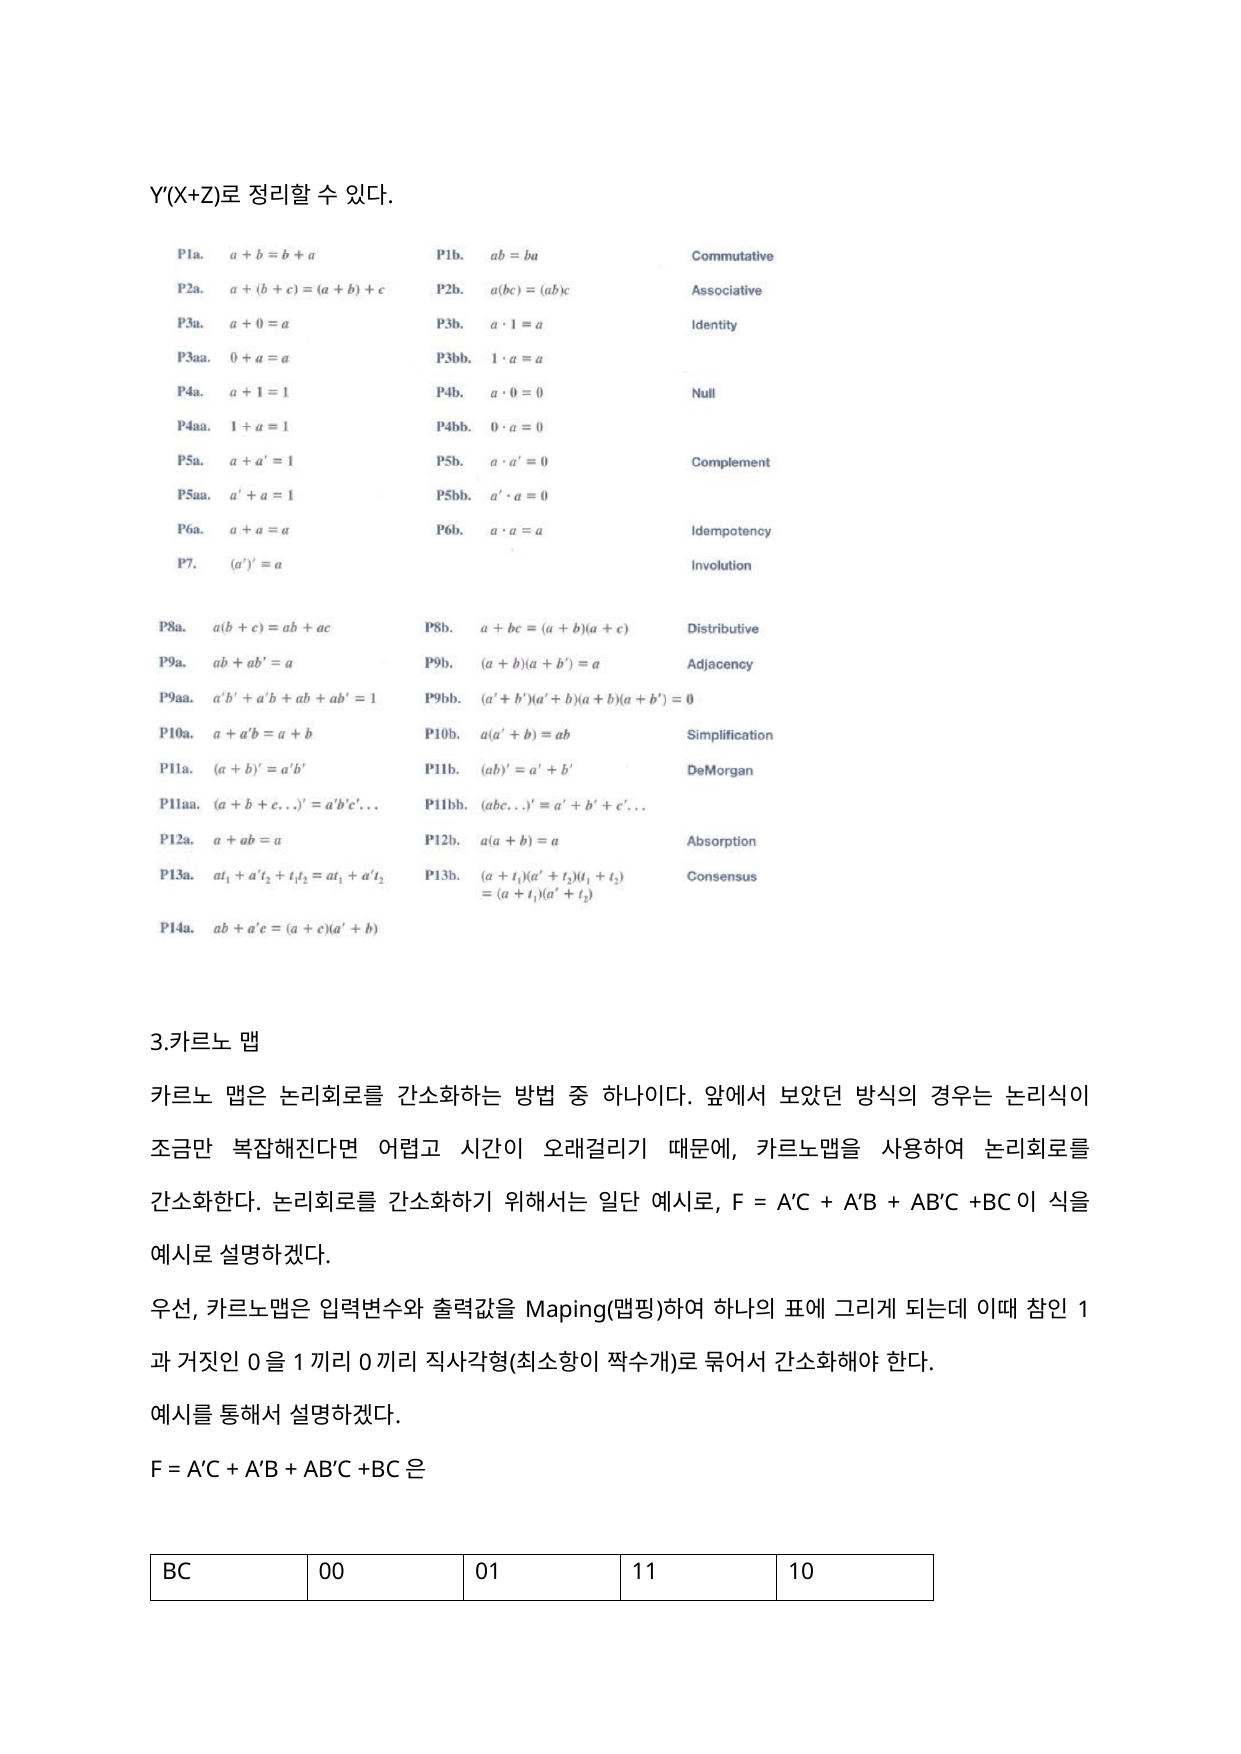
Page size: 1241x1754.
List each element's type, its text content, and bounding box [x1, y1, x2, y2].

text 카르노 맵은 논리회로를 간소화하는 방법 중 하나이다. 앞에서 보았던 방식의 경우는 논리식이 조금만 복잡해진다면 어렵고 시간이 오래걸리기 때문에, 카르노맵을 사용하여 논리회로를 간소화한다. 논리회로를 간소화하기 위해서는 일단 예시로, F = A’C + A’B + AB’C +BC이 식을 예시로 설명하겠다. [150, 1077, 1090, 1271]
text 3.카르노 맵 [150, 1024, 1090, 1057]
table_header BC A [151, 1555, 307, 1600]
text F = A’C + A’B + AB’C +BC은 [150, 1450, 1090, 1484]
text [150, 177, 1090, 211]
table_header 00 [308, 1555, 463, 1600]
table_header 10 [777, 1555, 933, 1600]
text 우선, 카르노맵은 입력변수와 출력값을 Maping(맵핑)하여 하나의 표에 그리게 되는데 이때 참인 1과 거짓인 0을 1끼리 0끼리 직사각형(최소항이 짝수개)로 묶어서 간소화해야 한다. [150, 1291, 1090, 1377]
text 예시를 통해서 설명하겠다. [150, 1397, 1090, 1430]
table_header 01 [464, 1555, 620, 1600]
table_header 11 [621, 1555, 776, 1600]
